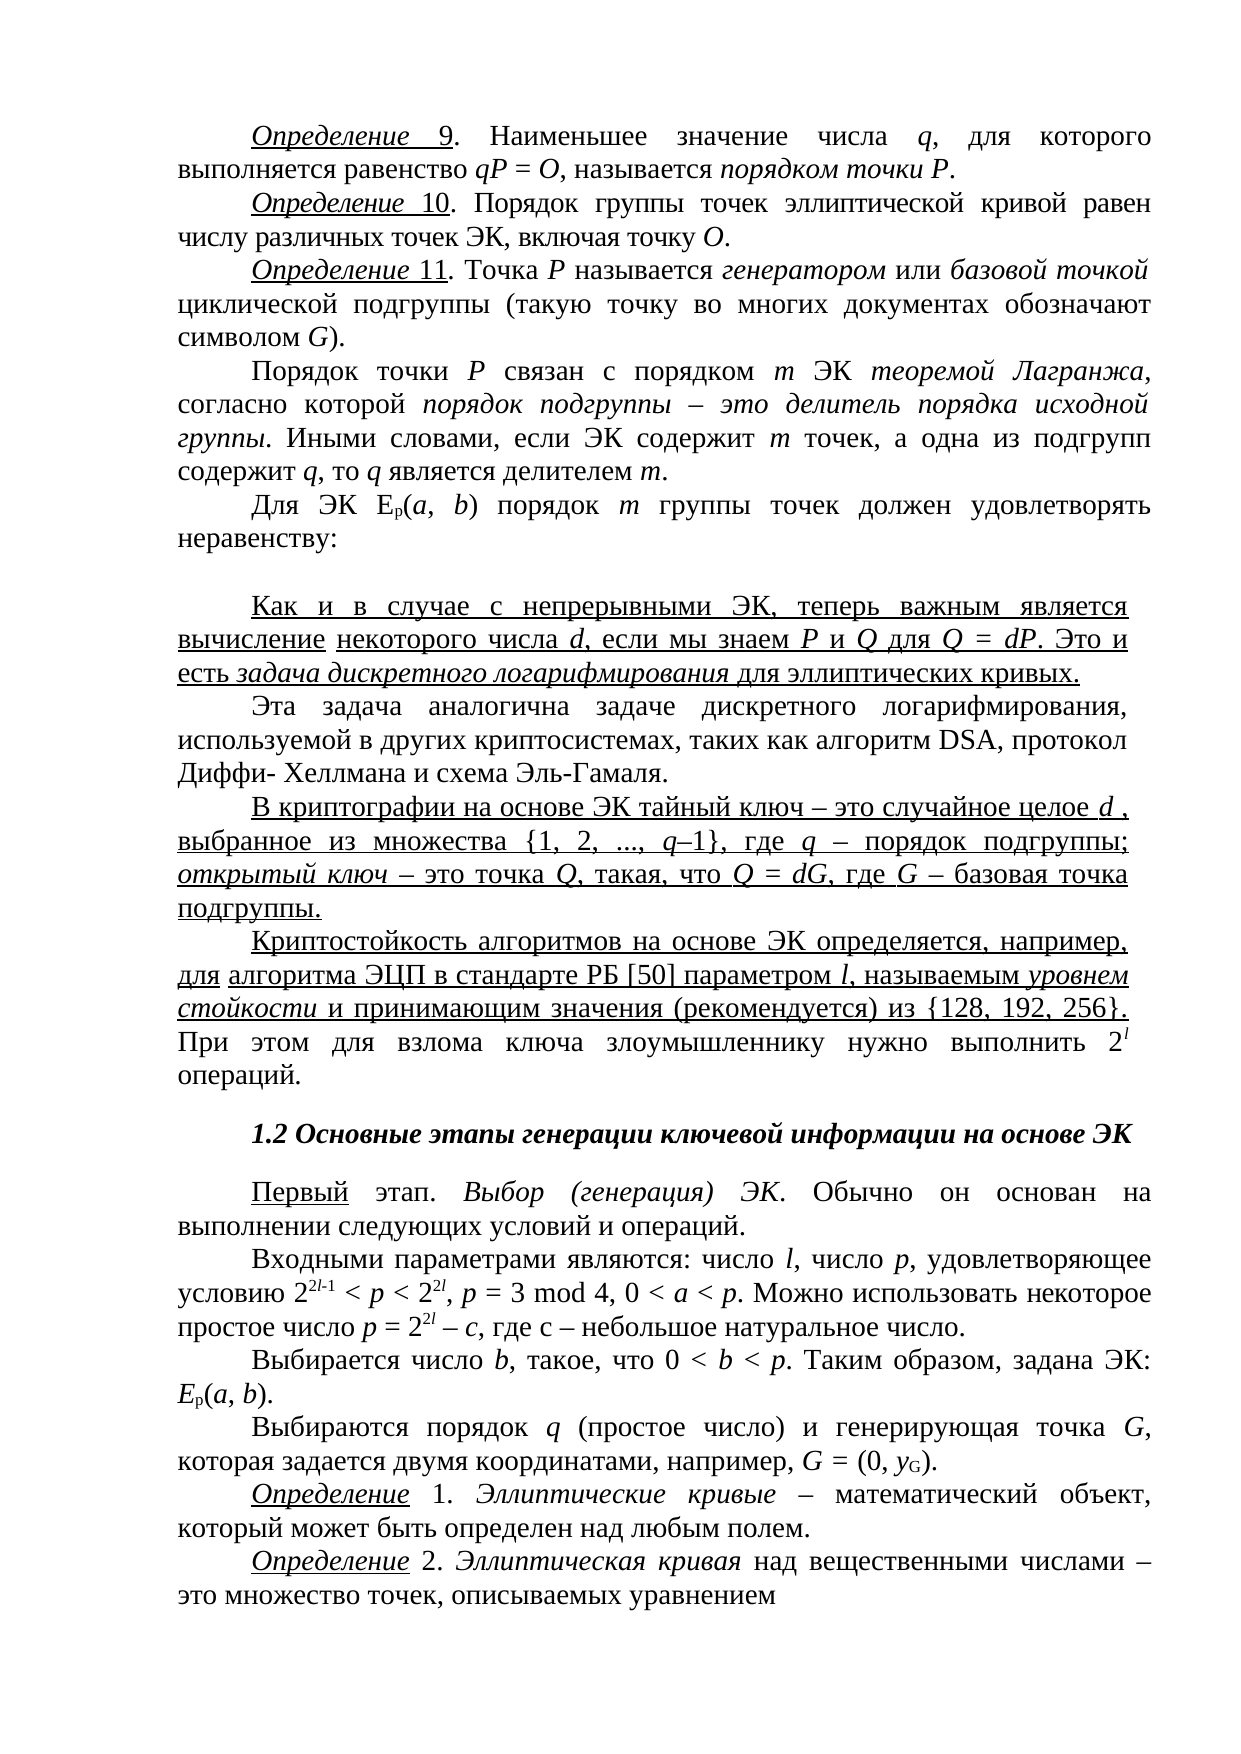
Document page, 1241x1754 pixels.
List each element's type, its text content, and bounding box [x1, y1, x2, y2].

text Определение 9. Наименьшее значение числа q, для которого выполняется равенство qР = О, называется порядком точки Р. [177, 118, 1152, 185]
text В криптографии на основе ЭК тайный ключ – это случайное целое d , выбранное из множества {1, 2, ..., q–1}, где q – порядок подгруппы; открытый ключ – это точка Q, такая, что Q = dG, где G – базовая точка подгруппы. [177, 789, 1128, 852]
text Определение 2. Эллиптическая кривая над вещественными числами – это множество точек, описываемых уравнением [177, 1543, 1152, 1611]
text Первый этап. Выбор (генерация) ЭК. Обычно он основан на выполнении следующих условий и операций. [177, 1174, 1152, 1242]
text Криптостойкость алгоритмов на основе ЭК определяется, например, для алгоритма ЭЦП в стандарте РБ [50] параметром l, называемым уровнем стойкости и принимающим значения (рекомендуется) из {128, 192, 256}. При этом для взлома ключа злоумышленнику нужно выполнить 2l операций. [177, 1021, 1128, 1091]
text Определение 1. Эллиптические кривые – математический объект, который может быть определен над любым полем. [177, 1476, 1152, 1543]
text Эта задача аналогична задаче дискретного логарифмирования, используемой в других криптосистемах, таких как алгоритм DSA, протокол Диффи- Хеллмана и схема Эль-Гамаля. [177, 688, 1128, 789]
text Определение 10. Порядок группы точек эллиптической кривой равен числу различных точек ЭК, включая точку О. [177, 185, 1152, 252]
text Порядок точки Р связан с порядком m ЭК теоремой Лагранжа, согласно которой порядок подгруппы – это делитель порядка исходной группы. Иными словами, если ЭК содержит m точек, а одна из подгрупп содержит q, то q является делителем m. [177, 353, 1152, 487]
text Для ЭК Ер(а, b) порядок m группы точек должен удовлетворять неравенству: [177, 487, 1152, 554]
text В криптографии на основе ЭК тайный ключ – это случайное целое d , выбранное из множества {1, 2, ..., q–1}, где q – порядок подгруппы; открытый ключ – это точка Q, такая, что Q = dG, где G – базовая точка подгруппы. [177, 886, 1128, 923]
text Как и в случае с непрерывными ЭК, теперь важным является вычисление некоторого числа d, если мы знаем P и Q для Q = dP. Это и есть задача дискретного логарифмирования для эллиптических кривых. [177, 588, 1128, 688]
text В криптографии на основе ЭК тайный ключ – это случайное целое d , выбранное из множества {1, 2, ..., q–1}, где q – порядок подгруппы; открытый ключ – это точка Q, такая, что Q = dG, где G – базовая точка подгруппы. [177, 853, 1128, 885]
text Выбирается число b, такое, что 0 < b < p. Таким образом, задана ЭК: Ер(а, b). [177, 1342, 1152, 1409]
text Криптостойкость алгоритмов на основе ЭК определяется, например, для алгоритма ЭЦП в стандарте РБ [50] параметром l, называемым уровнем стойкости и принимающим значения (рекомендуется) из {128, 192, 256}. При этом для взлома ключа злоумышленнику нужно выполнить 2l операций. [177, 923, 1128, 1019]
text Входными параметрами являются: число l, число р, удовлетворяющее условию 22l-1 < р < 22l, р = 3 mod 4, 0 < a < p. Можно использовать некоторое простое число р = 22l – с, где с – небольшое натуральное число. [177, 1242, 1152, 1342]
text Определение 11. Точка Р называется генератором или базовой точкой циклической подгруппы (такую точку во многих документах обозначают символом G). [177, 252, 1152, 353]
subtitle 1.2 Основные этапы генерации ключевой информации на основе ЭК [177, 1116, 1152, 1149]
text Выбираются порядок q (простое число) и генерирующая точка G, которая задается двумя координатами, например, G = (0, уG). [177, 1409, 1152, 1476]
